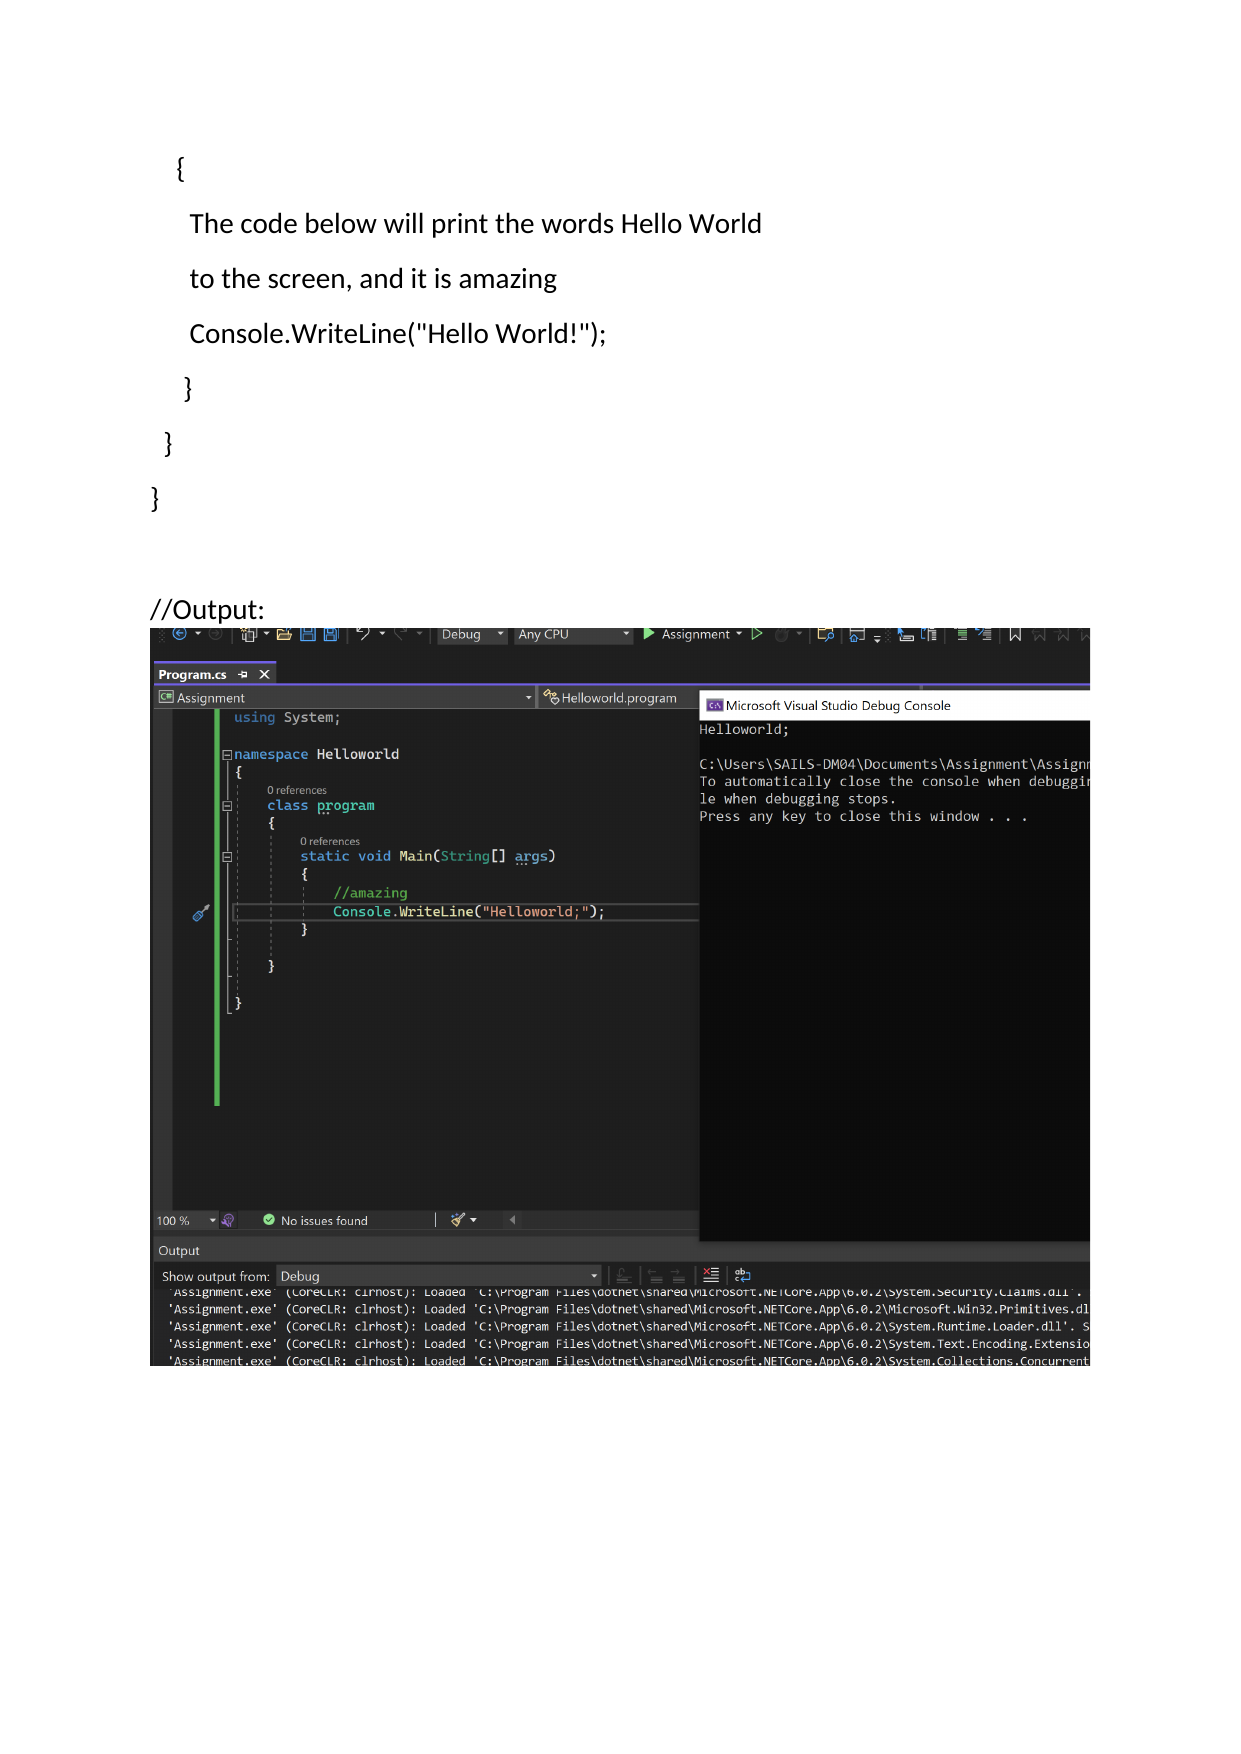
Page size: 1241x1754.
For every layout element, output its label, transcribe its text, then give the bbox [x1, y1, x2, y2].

text The code below will print the words Hello World [150, 205, 1090, 241]
text } [150, 426, 1090, 461]
picture [150, 628, 1091, 1366]
text to the screen, and it is amazing [150, 260, 1090, 296]
text //Output: [150, 591, 1090, 628]
text { [150, 150, 1090, 186]
text } [150, 481, 1090, 516]
text } [150, 370, 1090, 406]
text Console.WriteLine("Hello World!"); [150, 315, 1090, 351]
